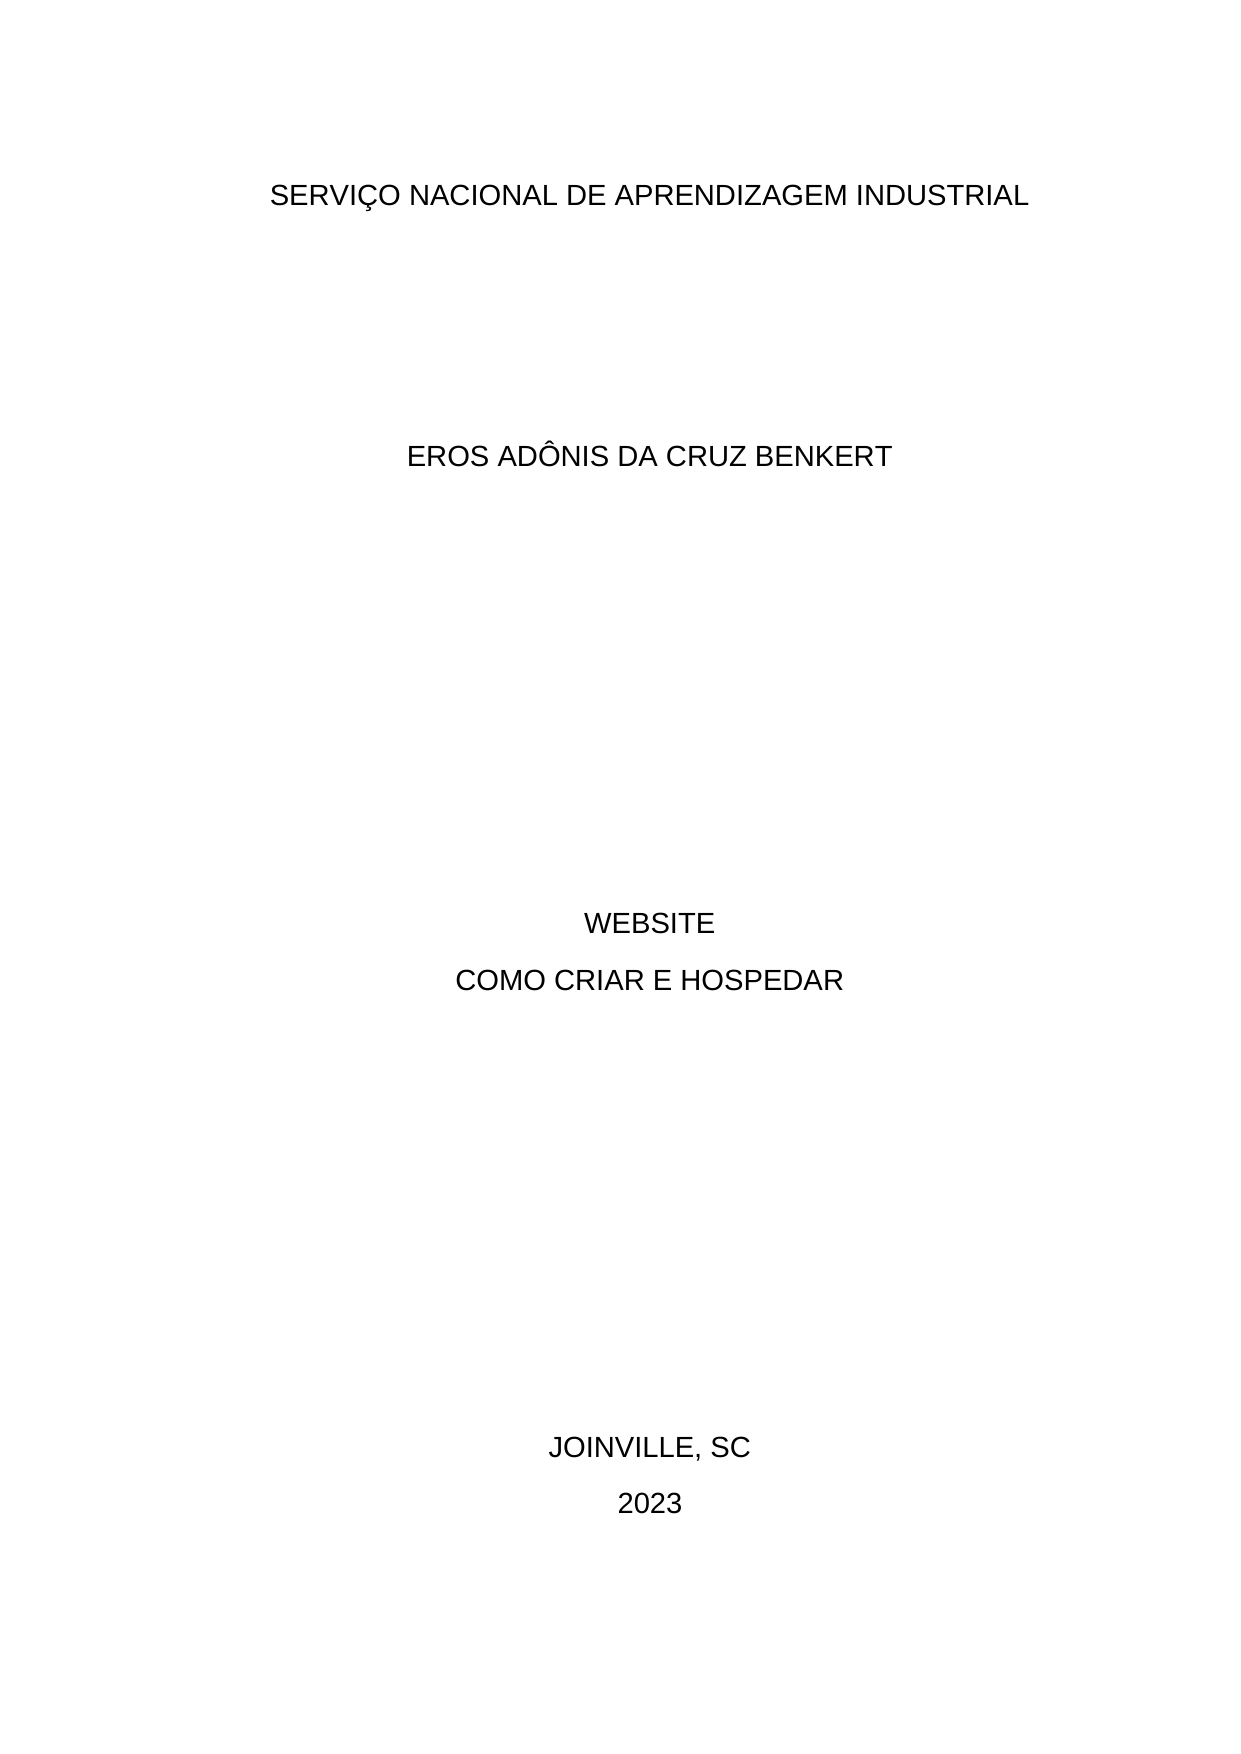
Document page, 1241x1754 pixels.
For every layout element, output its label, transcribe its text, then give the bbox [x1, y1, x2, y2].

text WEBSITE [177, 906, 1122, 940]
text JOINVILLE, SC [177, 1430, 1122, 1463]
text COMO CRIAR E HOSPEDAR [177, 963, 1122, 996]
text SERVIÇO NACIONAL DE APRENDIZAGEM INDUSTRIAL [269, 178, 1129, 211]
text 2023 [177, 1486, 1129, 1520]
text EROS ADÔNIS DA CRUZ BENKERT [177, 439, 1122, 473]
